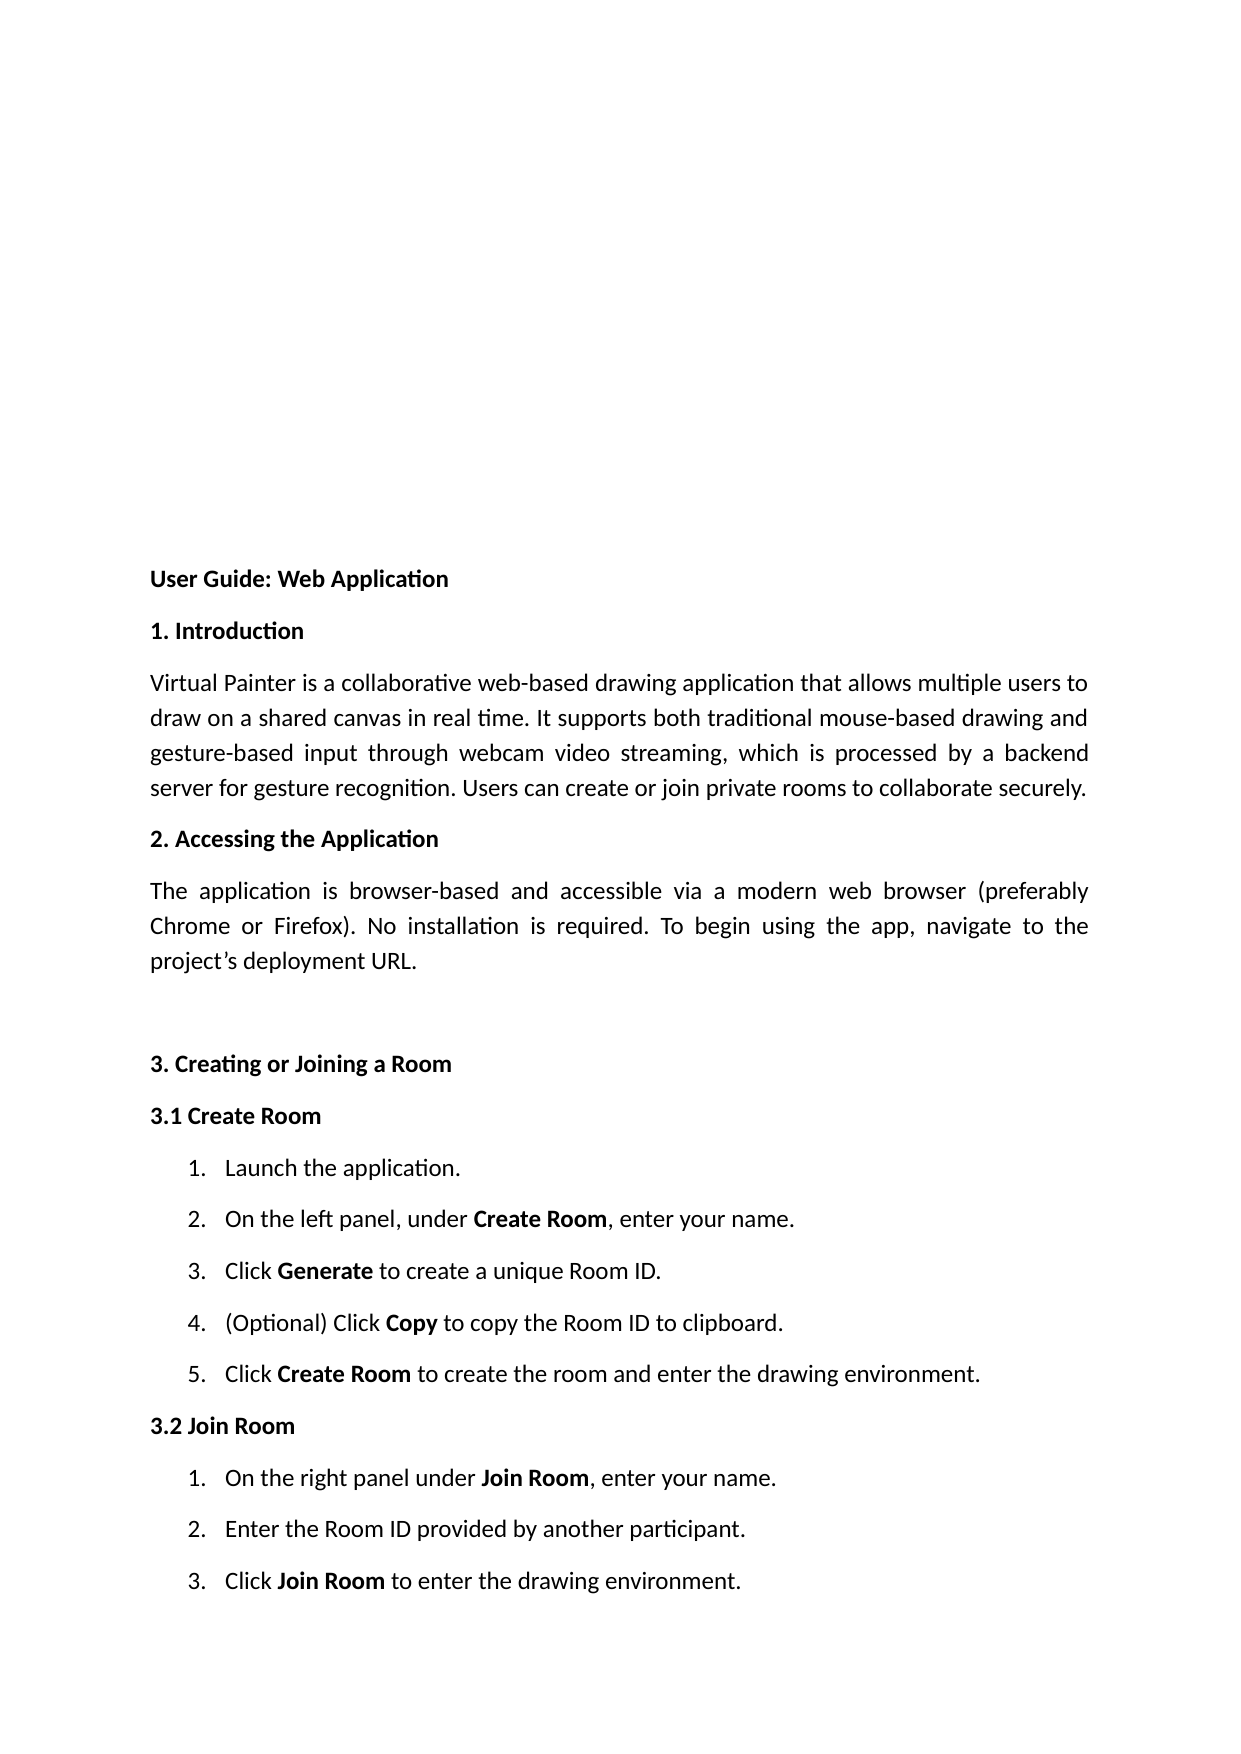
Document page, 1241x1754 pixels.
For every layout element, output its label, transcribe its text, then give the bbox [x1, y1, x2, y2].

list (Optional) Click Copy to copy the Room ID to clipboard. [187, 1307, 1090, 1337]
list On the right panel under Join Room, enter your name. [187, 1462, 1090, 1492]
text The application is browser-based and accessible via a modern web browser (preferably Chrome or Firefox). No installation is required. To begin using the app, navigate to the project’s deployment URL. [150, 875, 1090, 976]
text 3.1 Create Room [150, 1100, 1090, 1131]
text 2. Accessing the Application [150, 823, 1090, 854]
list Click Create Room to create the room and enter the drawing environment. [187, 1358, 1090, 1389]
list Enter the Room ID provided by another participant. [187, 1513, 1090, 1544]
text User Guide: Web Application [150, 563, 1090, 594]
text 3.2 Join Room [150, 1410, 1090, 1441]
text 1. Introduction [150, 615, 1090, 646]
list Launch the application. [187, 1152, 1090, 1182]
list On the left panel, under Create Room, enter your name. [187, 1203, 1090, 1234]
text 3. Creating or Joining a Room [150, 1048, 1090, 1079]
list Click Generate to create a unique Room ID. [187, 1255, 1090, 1286]
text Virtual Painter is a collaborative web-based drawing application that allows multiple users to draw on a shared canvas in real time. It supports both traditional mouse-based drawing and gesture-based input through webcam video streaming, which is processed by a backend server for gesture recognition. Users can create or join private rooms to collaborate securely. [150, 667, 1090, 802]
list Click Join Room to enter the drawing environment. [187, 1565, 1090, 1596]
